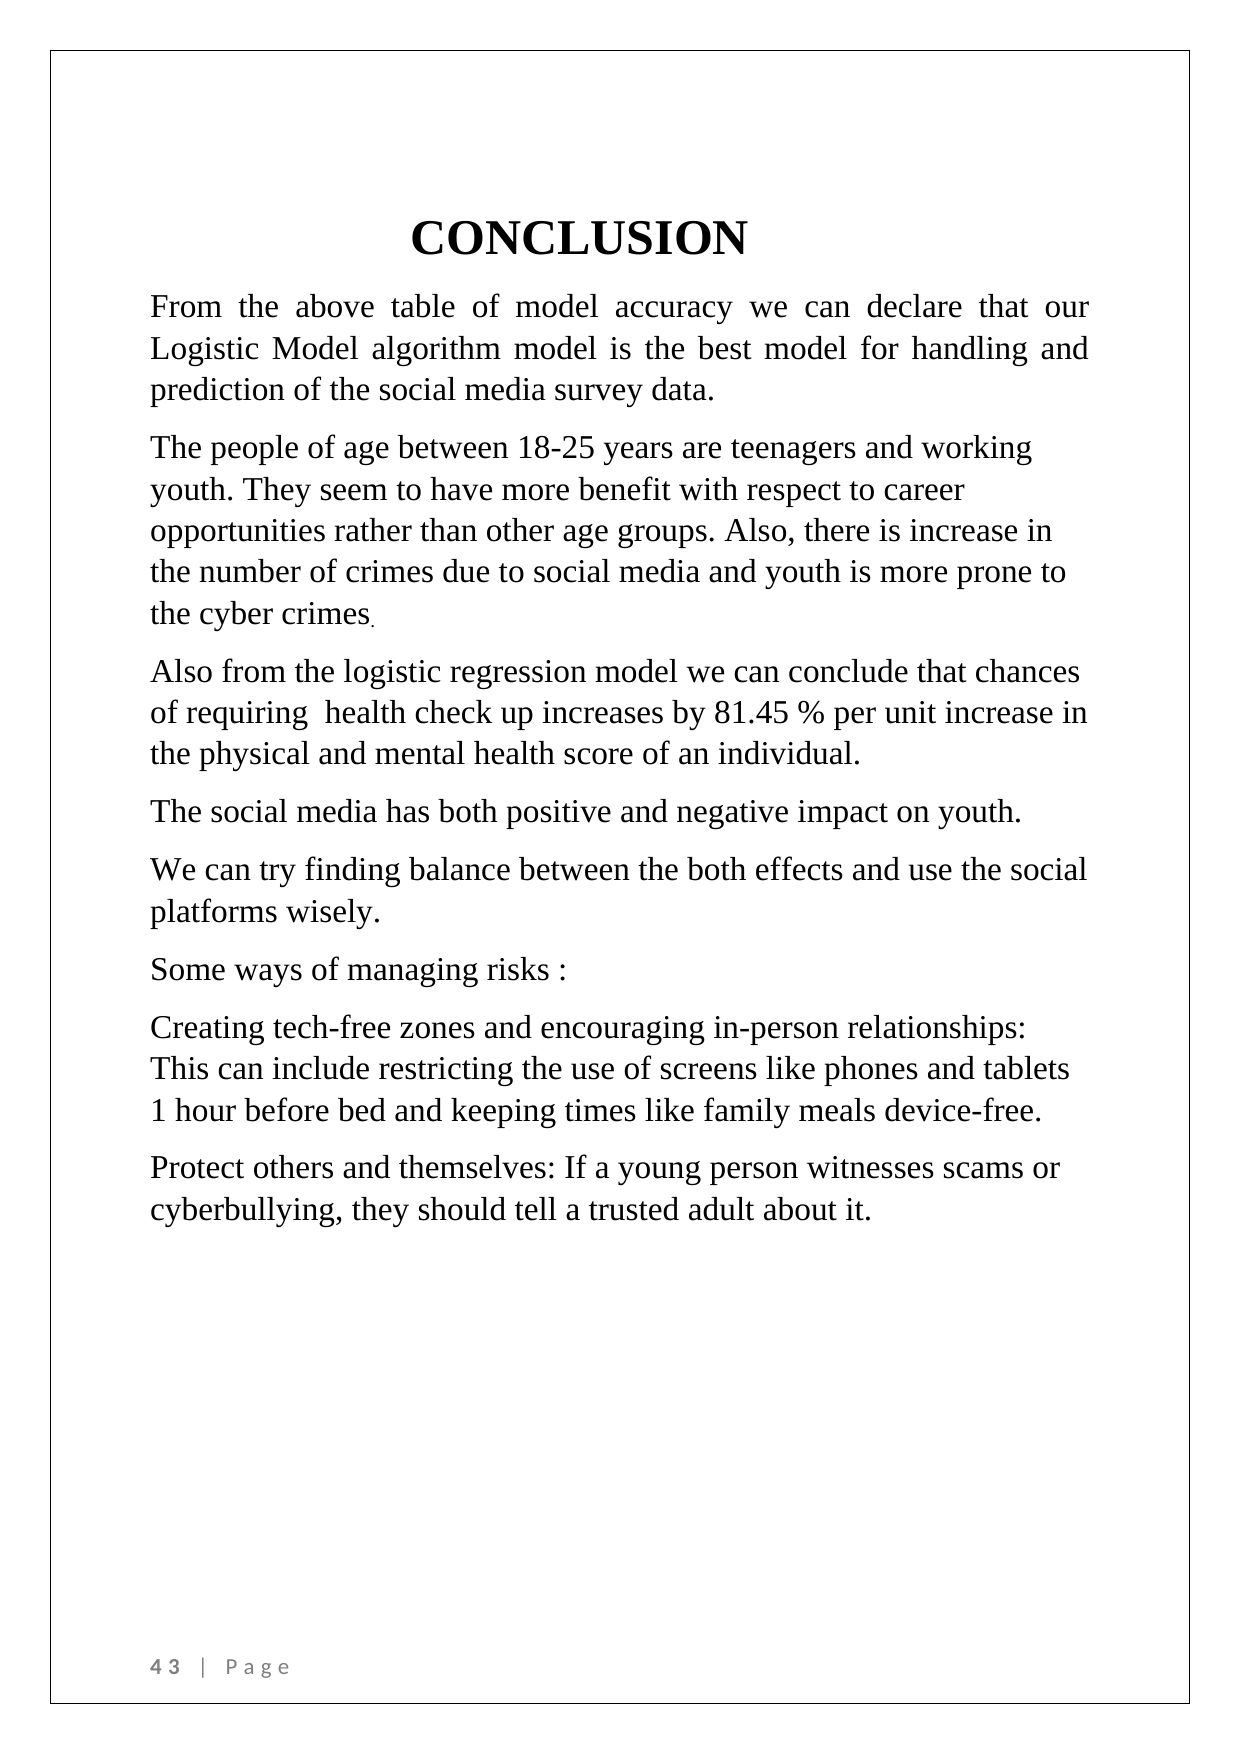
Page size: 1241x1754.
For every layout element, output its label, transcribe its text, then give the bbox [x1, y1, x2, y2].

text Creating tech-free zones and encouraging in-person relationships: This can include restricting the use of screens like phones and tablets 1 hour before bed and keeping times like family meals device-free. [150, 1007, 1090, 1128]
text Also from the logistic regression model we can conclude that chances of requiring health check up increases by 81.45 % per unit increase in the physical and mental health score of an individual. [150, 651, 1090, 772]
text The people of age between 18-25 years are teenagers and working youth. They seem to have more benefit with respect to career opportunities rather than other age groups. Also, there is increase in the number of crimes due to social media and youth is more prone to the cyber crimes. [150, 427, 1090, 631]
text The social media has both positive and negative impact on youth. [150, 792, 1090, 830]
text CONCLUSION [150, 208, 1090, 266]
text We can try finding balance between the both effects and use the social platforms wisely. [150, 850, 1090, 929]
text Some ways of managing risks : [150, 949, 1090, 987]
text Protect others and themselves: If a young person witnesses scams or cyberbullying, they should tell a trusted adult about it. [150, 1148, 1090, 1227]
text From the above table of model accuracy we can declare that our Logistic Model algorithm model is the best model for handling and prediction of the social media survey data. [150, 287, 1090, 408]
